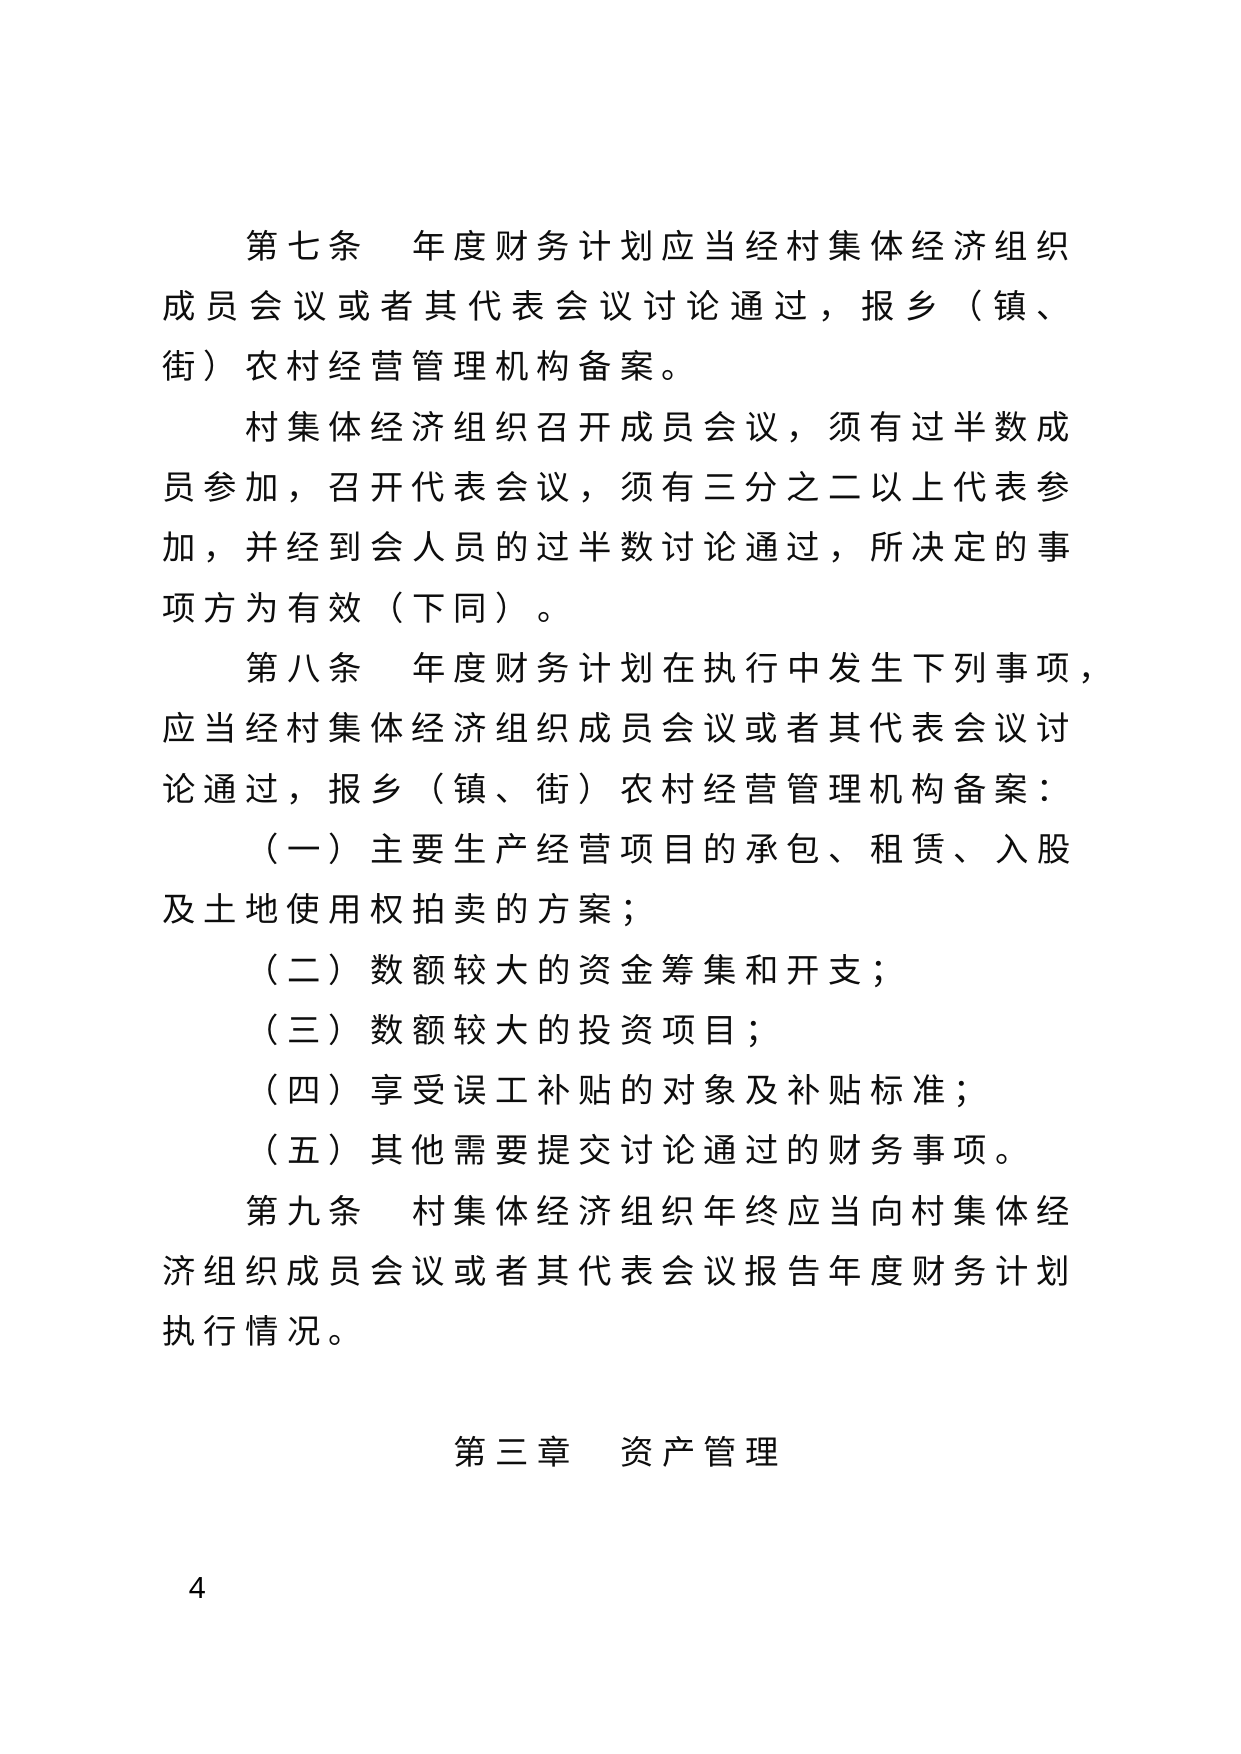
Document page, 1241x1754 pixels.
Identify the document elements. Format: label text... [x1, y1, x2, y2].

text （三）数额较大的投资项目； [162, 998, 1078, 1058]
text （一）主要生产经营项目的承包、租赁、入股及土地使用权拍卖的方案； [162, 817, 1078, 937]
text 第三章 资产管理 [162, 1420, 1078, 1480]
text 第九条 村集体经济组织年终应当向村集体经济组织成员会议或者其代表会议报告年度财务计划执行情况。 [162, 1178, 1078, 1359]
text （五）其他需要提交讨论通过的财务事项。 [162, 1118, 1078, 1178]
text 村集体经济组织召开成员会议，须有过半数成员参加，召开代表会议，须有三分之二以上代表参加，并经到会人员的过半数讨论通过，所决定的事项方为有效（下同）。 [162, 394, 1078, 636]
text 第八条 年度财务计划在执行中发生下列事项，应当经村集体经济组织成员会议或者其代表会议讨论通过，报乡（镇、街）农村经营管理机构备案： [162, 636, 1078, 817]
text （四）享受误工补贴的对象及补贴标准； [162, 1058, 1078, 1118]
text 第七条 年度财务计划应当经村集体经济组织成员会议或者其代表会议讨论通过，报乡（镇、街）农村经营管理机构备案。 [162, 213, 1078, 394]
text （二）数额较大的资金筹集和开支； [162, 937, 1078, 998]
